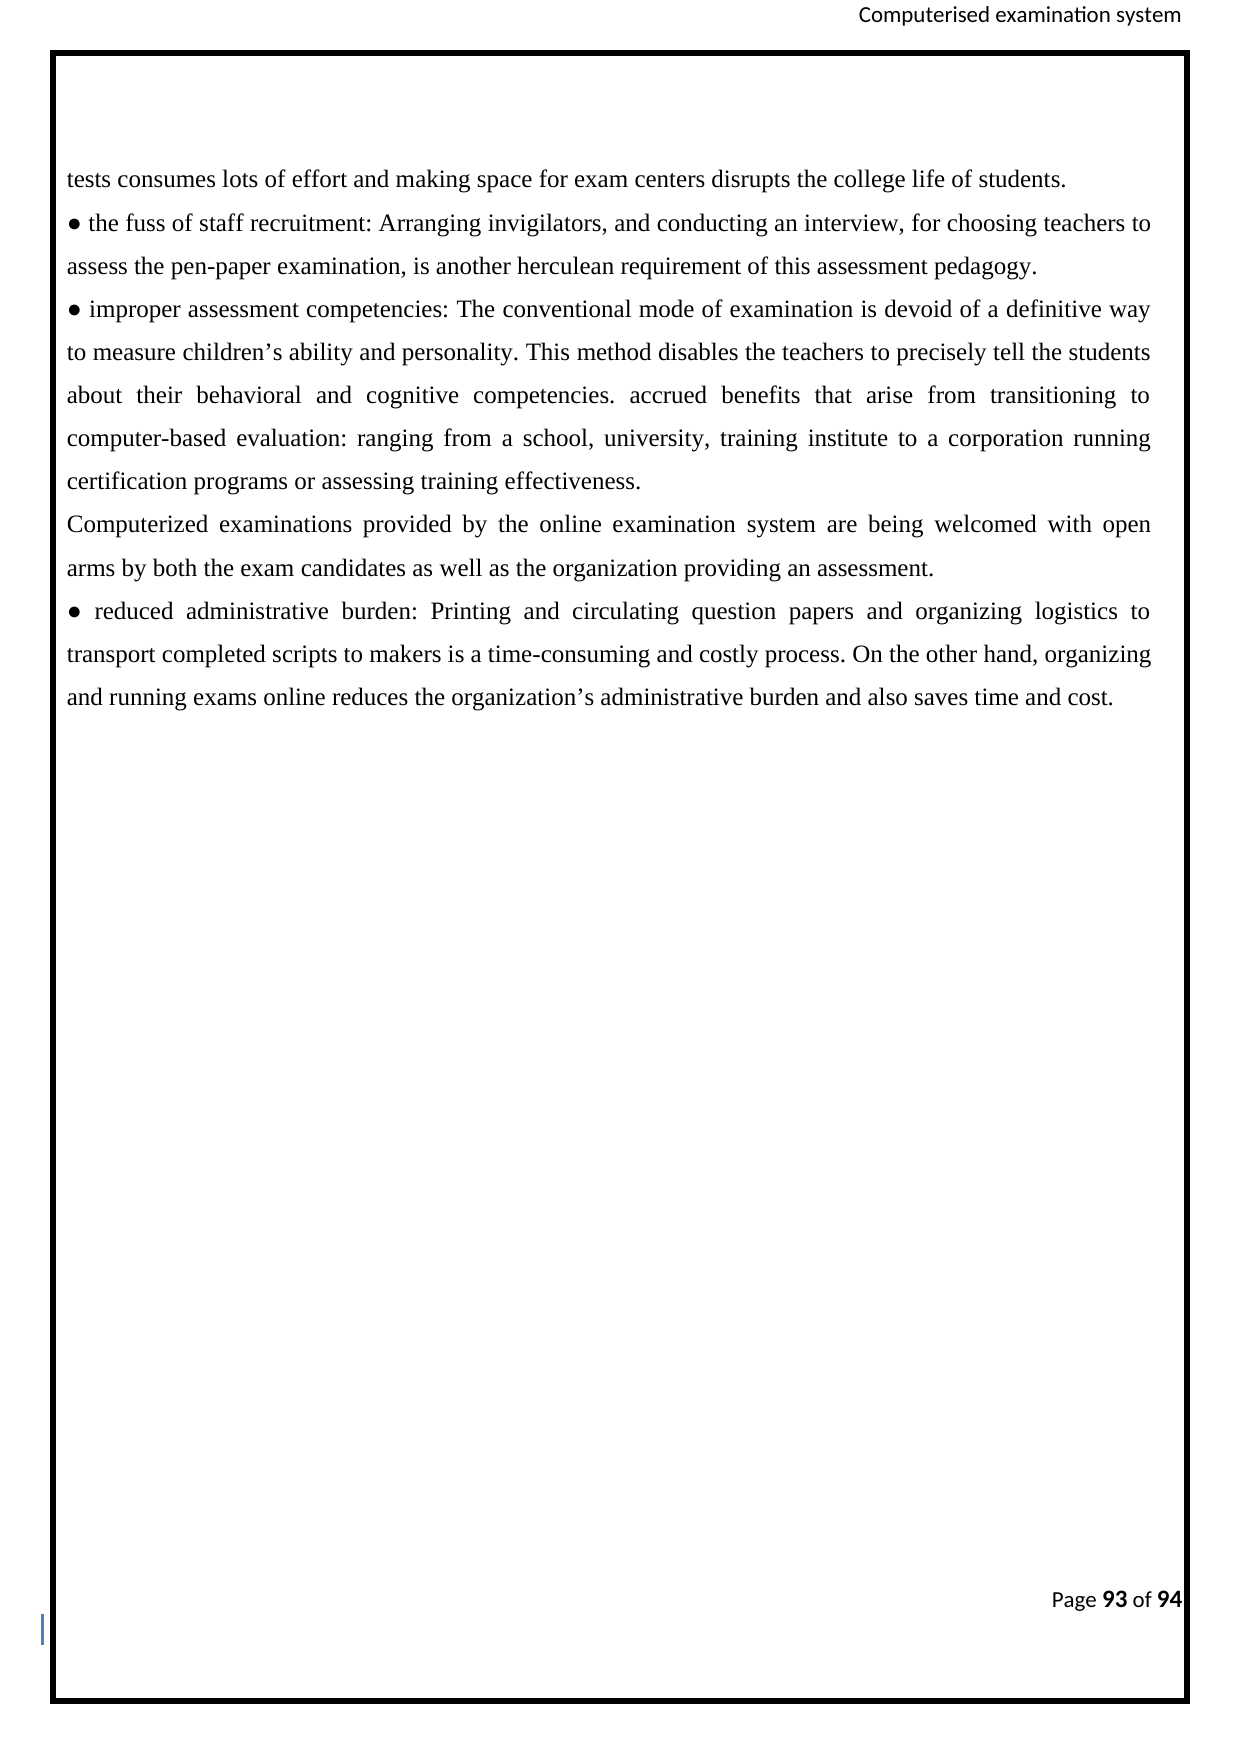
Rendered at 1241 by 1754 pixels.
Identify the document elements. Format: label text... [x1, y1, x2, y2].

text Computerized examinations provided by the online examination system are being welcomed with open arms by both the exam candidates as well as the organization providing an assessment. [67, 509, 1152, 581]
text ● improper assessment competencies: The conventional mode of examination is devoid of a definitive way to measure children’s ability and personality. This method disables the teachers to precisely tell the students about their behavioral and cognitive competencies. accrued benefits that arise from transitioning to computer-based evaluation: ranging from a school, university, training institute to a corporation running certification programs or assessing training effectiveness. [67, 294, 1152, 495]
text ● the fuss of staff recruitment: Arranging invigilators, and conducting an interview, for choosing teachers to assess the pen-paper examination, is another herculean requirement of this assessment pedagogy. [67, 208, 1152, 279]
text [67, 164, 1152, 193]
text ● reduced administrative burden: Printing and circulating question papers and organizing logistics to transport completed scripts to makers is a time-consuming and costly process. On the other hand, organizing and running exams online reduces the organization’s administrative burden and also saves time and cost. [67, 596, 1152, 711]
